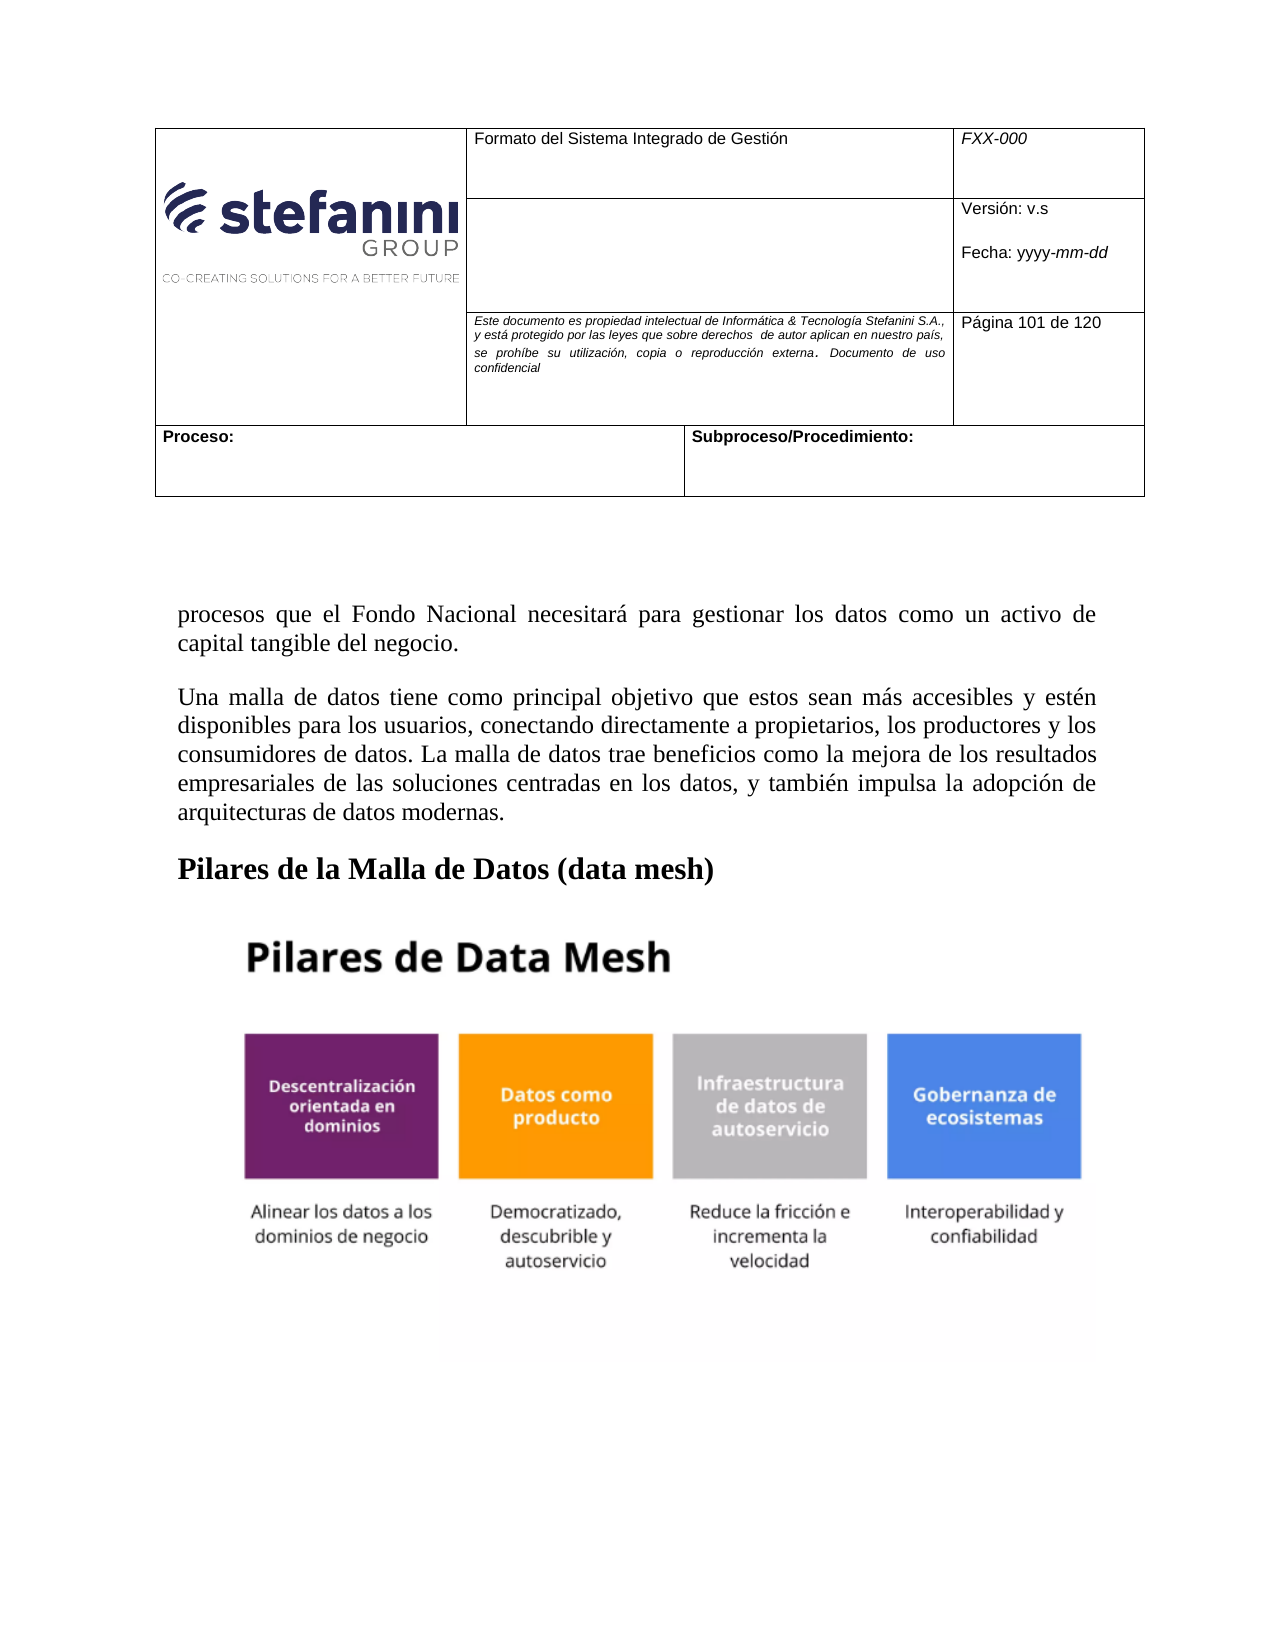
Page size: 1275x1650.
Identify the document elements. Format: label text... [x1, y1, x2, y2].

picture [162, 182, 460, 286]
text Una malla de datos tiene como principal objetivo que estos sean más accesibles y estén disponibles para los usuarios, conectando directamente a propietarios, los productores y los consumidores de datos. La malla de datos trae beneficios como la mejora de los resultados empresariales de las soluciones centradas en los datos, y también impulsa la adopción de arquitecturas de datos modernas. [177, 682, 1098, 826]
text Para la arquitectura SOA objetivo se propone un enfoque conocido como malla de datos. Este paradigma permite pensar en los datos como productos: disponibles y gestionados para su consumo como un producto. La malla de datos introduce cambios organizativos y de procesos que el Fondo Nacional necesitará para gestionar los datos como un activo de capital tangible del negocio. [177, 599, 1098, 657]
subtitle Pilares de la Malla de Datos (data mesh) [177, 851, 1098, 887]
picture [196, 911, 1097, 1362]
